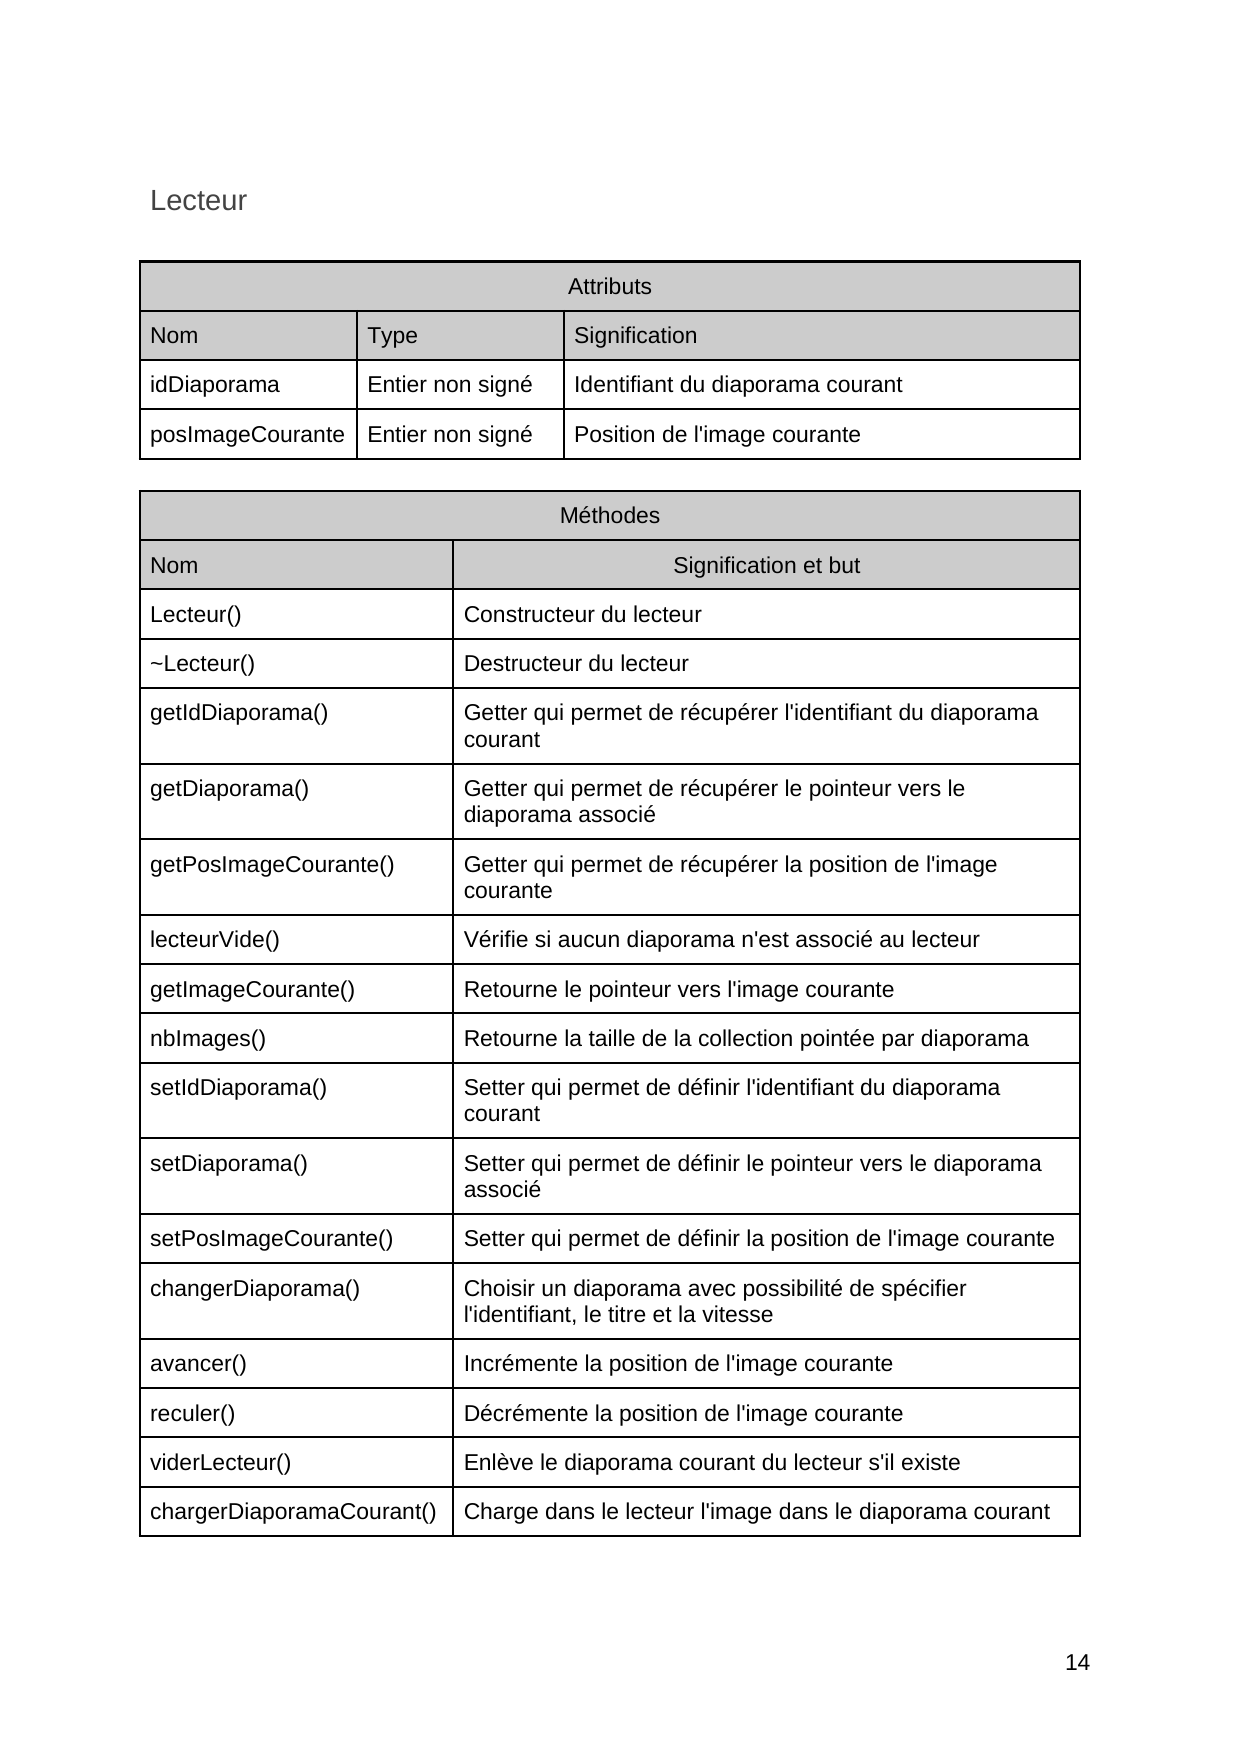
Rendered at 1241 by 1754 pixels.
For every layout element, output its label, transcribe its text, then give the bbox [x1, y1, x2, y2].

table_cell Position de l'image courante [565, 410, 1079, 457]
table_cell Lecteur() [141, 590, 452, 638]
table_cell avancer() [141, 1340, 452, 1387]
table_cell setPosImageCourante() [141, 1215, 452, 1262]
table_cell getPosImageCourante() [141, 840, 452, 914]
table_cell Retourne le pointeur vers l'image courante [454, 965, 1079, 1012]
table_cell Incrémente la position de l'image courante [454, 1340, 1079, 1387]
table_cell changerDiaporama() [141, 1264, 452, 1338]
table_cell getIdDiaporama() [141, 689, 452, 762]
table_cell Getter qui permet de récupérer l'identifiant du diaporama courant [454, 689, 1079, 762]
table_cell Getter qui permet de récupérer la position de l'image courante [454, 840, 1079, 914]
table_cell Nom [141, 312, 356, 359]
table_cell Getter qui permet de récupérer le pointeur vers le diaporama associé [454, 765, 1079, 838]
table_cell posImageCourante [141, 410, 356, 457]
table_cell Setter qui permet de définir le pointeur vers le diaporama associé [454, 1139, 1079, 1213]
table_cell Entier non signé [358, 410, 563, 457]
table_cell Destructeur du lecteur [454, 640, 1079, 687]
table_cell getDiaporama() [141, 765, 452, 838]
table_cell viderLecteur() [141, 1438, 452, 1486]
table_cell Nom [141, 541, 452, 588]
table_cell reculer() [141, 1389, 452, 1436]
table_cell lecteurVide() [141, 916, 452, 963]
table_cell Setter qui permet de définir l'identifiant du diaporama courant [454, 1064, 1079, 1137]
table_cell nbImages() [141, 1014, 452, 1062]
table_cell Signification [565, 312, 1079, 359]
table_header Attributs [141, 263, 1079, 310]
table_cell chargerDiaporamaCourant() [141, 1488, 452, 1535]
table_cell Type [358, 312, 563, 359]
table_cell Setter qui permet de définir la position de l'image courante [454, 1215, 1079, 1262]
table_cell Décrémente la position de l'image courante [454, 1389, 1079, 1436]
table_cell Vérifie si aucun diaporama n'est associé au lecteur [454, 916, 1079, 963]
table_cell Charge dans le lecteur l'image dans le diaporama courant [454, 1488, 1079, 1535]
table_cell setIdDiaporama() [141, 1064, 452, 1137]
table_cell Signification et but [454, 541, 1079, 588]
table_cell Enlève le diaporama courant du lecteur s'il existe [454, 1438, 1079, 1486]
table_cell ~Lecteur() [141, 640, 452, 687]
table_cell Identifiant du diaporama courant [565, 361, 1079, 408]
table_cell Choisir un diaporama avec possibilité de spécifier l'identifiant, le titre et la vitesse [454, 1264, 1079, 1338]
table_cell Constructeur du lecteur [454, 590, 1079, 638]
table_cell Retourne la taille de la collection pointée par diaporama [454, 1014, 1079, 1062]
table_header Méthodes [141, 492, 1079, 539]
subtitle Lecteur [150, 183, 1090, 217]
table_cell getImageCourante() [141, 965, 452, 1012]
table_cell idDiaporama [141, 361, 356, 408]
table_cell Entier non signé [358, 361, 563, 408]
table_cell setDiaporama() [141, 1139, 452, 1213]
